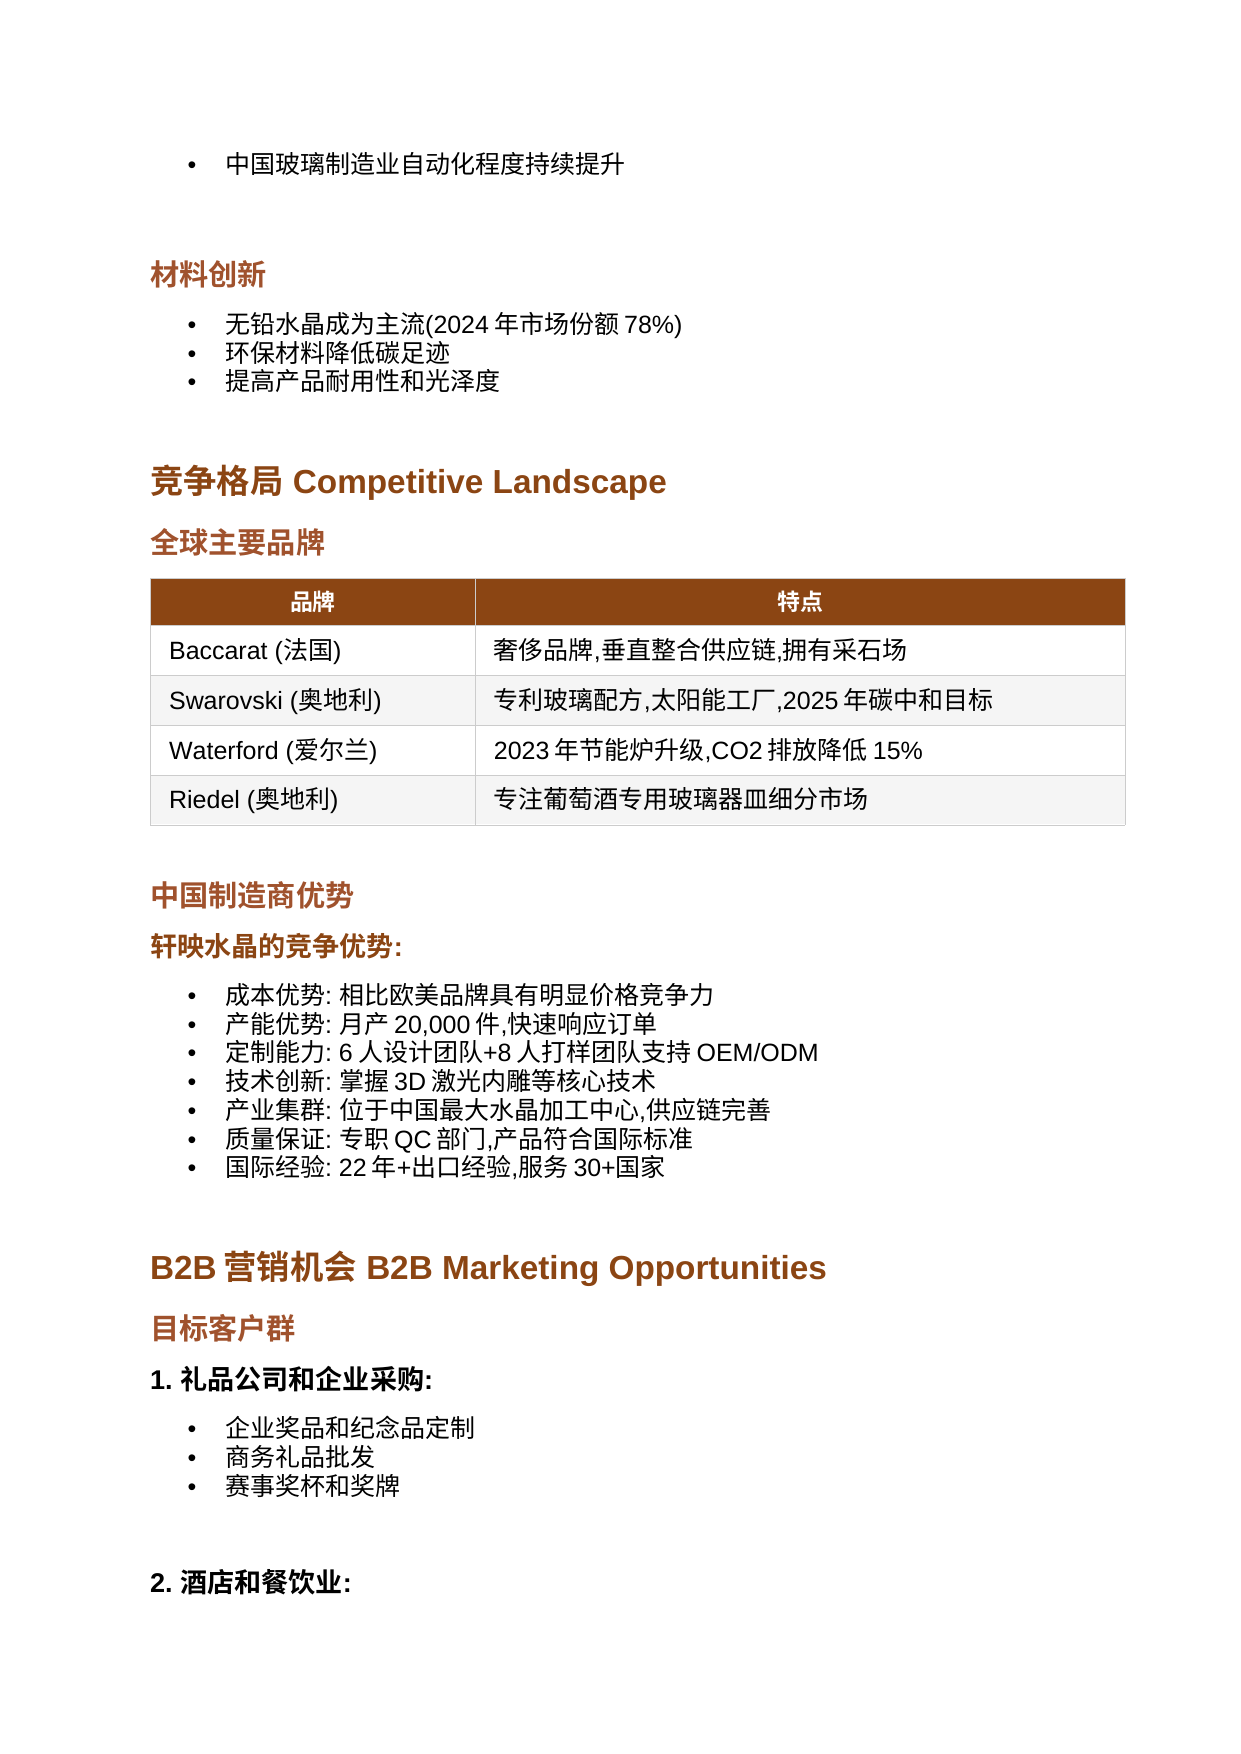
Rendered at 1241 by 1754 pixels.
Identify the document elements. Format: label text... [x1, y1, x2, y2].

subtitle 材料创新 [150, 257, 1090, 291]
table_cell Riedel (奥地利) [151, 776, 475, 824]
table_header 品牌 [151, 579, 475, 625]
text 轩映水晶的竞争优势: [150, 931, 1090, 962]
list 商务礼品批发 [187, 1443, 1090, 1472]
list 环保材料降低碳足迹 [187, 338, 1090, 367]
list 国际经验: 22年+出口经验,服务30+国家 [187, 1153, 1090, 1182]
list 定制能力: 6人设计团队+8人打样团队支持OEM/ODM [187, 1038, 1090, 1067]
subtitle 中国制造商优势 [150, 878, 1090, 912]
table_cell 专利玻璃配方,太阳能工厂,2025年碳中和目标 [476, 676, 1125, 725]
list 中国玻璃制造业自动化程度持续提升 [187, 150, 1090, 179]
subtitle B2B营销机会 B2B Marketing Opportunities [150, 1248, 1090, 1287]
table_cell Baccarat (法国) [151, 626, 475, 675]
subtitle 全球主要品牌 [150, 526, 1090, 559]
list 提高产品耐用性和光泽度 [187, 367, 1090, 396]
table_cell Swarovski (奥地利) [151, 676, 475, 725]
list 产业集群: 位于中国最大水晶加工中心,供应链完善 [187, 1096, 1090, 1124]
list 质量保证: 专职QC部门,产品符合国际标准 [187, 1124, 1090, 1153]
text 1. 礼品公司和企业采购: [150, 1364, 1090, 1395]
table_cell 2023年节能炉升级,CO2排放降低15% [476, 726, 1125, 775]
list 成本优势: 相比欧美品牌具有明显价格竞争力 [187, 981, 1090, 1009]
list 技术创新: 掌握3D激光内雕等核心技术 [187, 1067, 1090, 1096]
subtitle 竞争格局 Competitive Landscape [150, 462, 1090, 501]
table_cell 专注葡萄酒专用玻璃器皿细分市场 [476, 776, 1125, 824]
table_cell Waterford (爱尔兰) [151, 726, 475, 775]
list 无铅水晶成为主流(2024年市场份额78%) [187, 310, 1090, 338]
list 产能优势: 月产20,000件,快速响应订单 [187, 1009, 1090, 1038]
table_cell 奢侈品牌,垂直整合供应链,拥有采石场 [476, 626, 1125, 675]
table_header 特点 [476, 579, 1125, 625]
subtitle 目标客户群 [150, 1312, 1090, 1345]
list 赛事奖杯和奖牌 [187, 1472, 1090, 1500]
list 企业奖品和纪念品定制 [187, 1414, 1090, 1443]
text 2. 酒店和餐饮业: [150, 1567, 1090, 1598]
